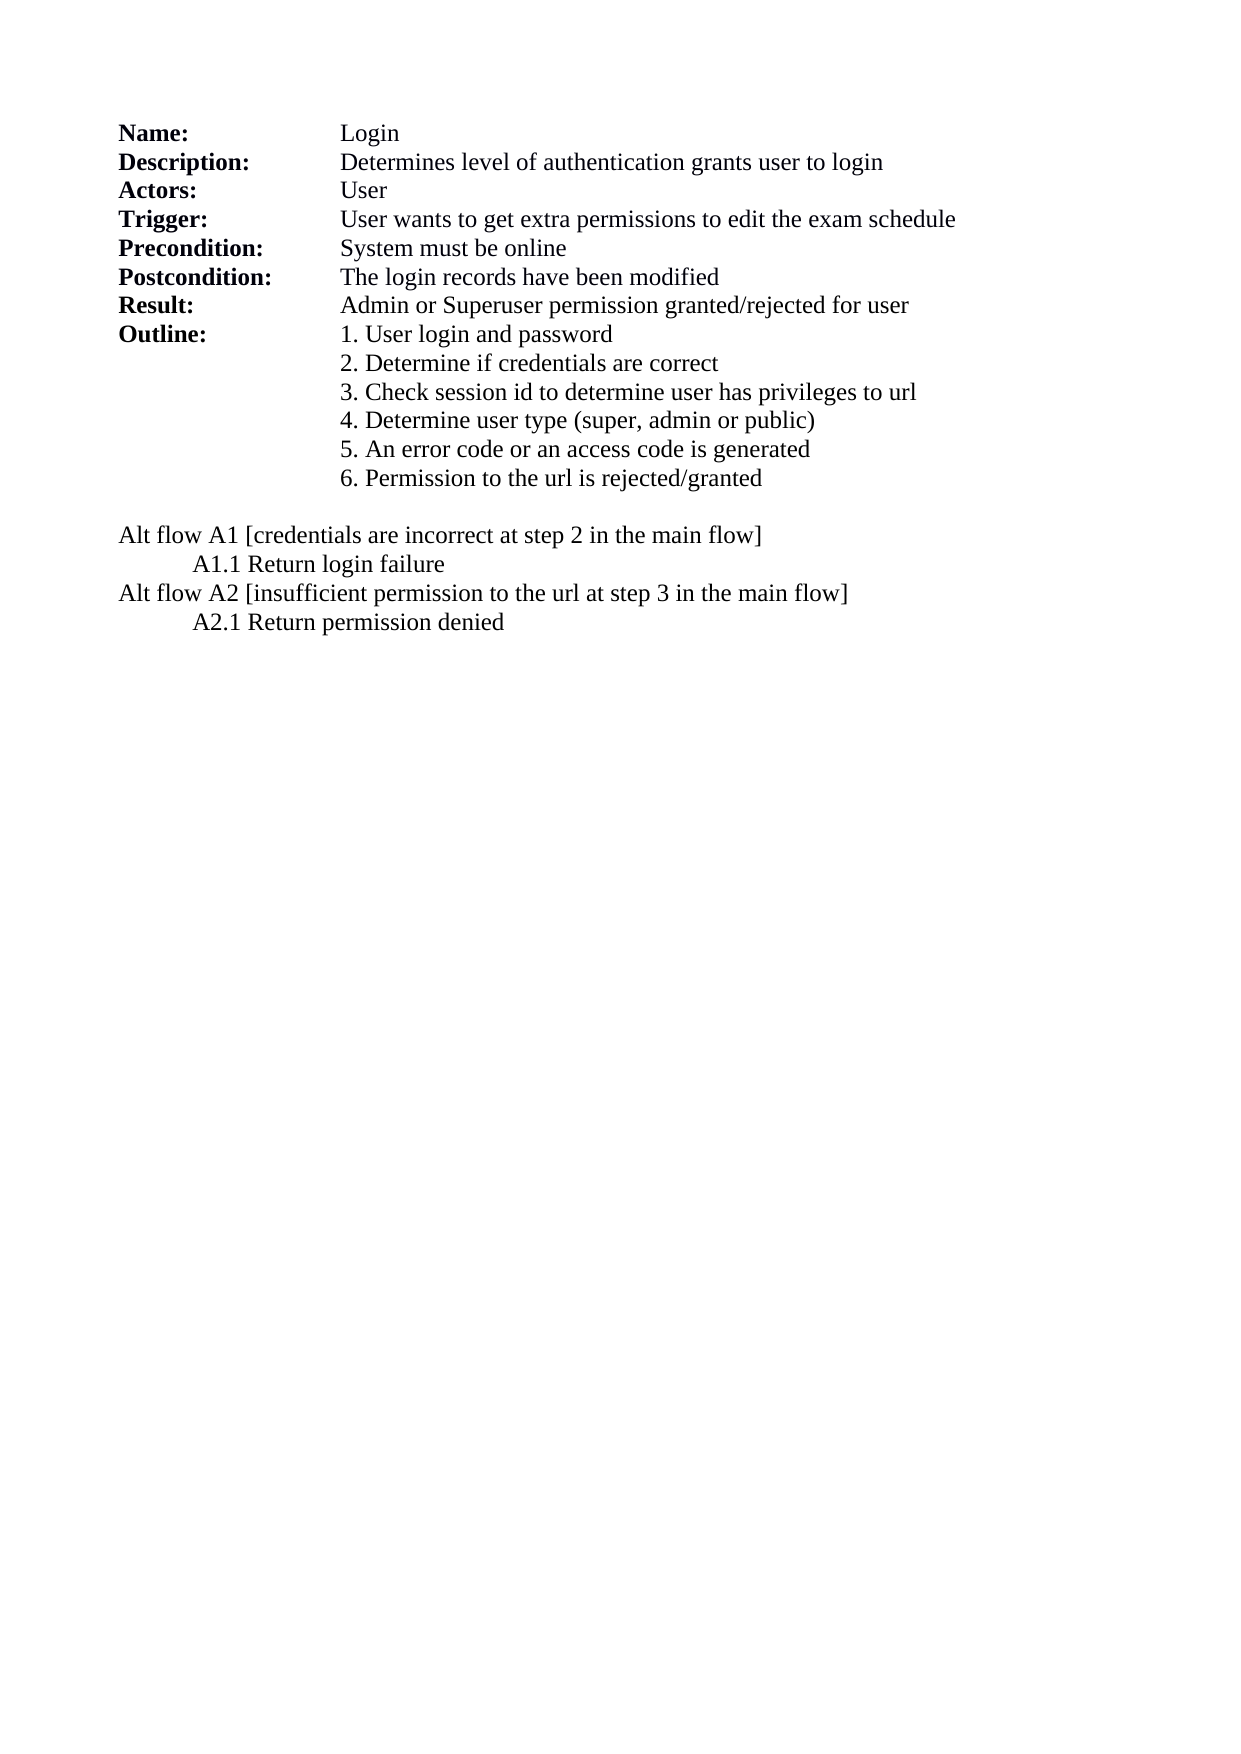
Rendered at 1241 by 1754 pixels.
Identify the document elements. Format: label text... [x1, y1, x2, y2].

text Result: Admin or Superuser permission granted/rejected for user [118, 291, 1122, 319]
text Outline: 1. User login and password [118, 319, 1122, 348]
text Actors: User [118, 176, 1122, 204]
text 5. An error code or an access code is generated [118, 434, 1122, 463]
text 6. Permission to the url is rejected/granted [118, 463, 1122, 492]
text A1.1 Return login failure [118, 549, 1122, 578]
text Trigger: User wants to get extra permissions to edit the exam schedule [118, 204, 1122, 233]
text Description: Determines level of authentication grants user to login [118, 147, 1122, 176]
text Alt flow A1 [credentials are incorrect at step the main flow] [118, 521, 1122, 549]
text 3. Check session id to determine user has privileges to url [118, 377, 1122, 406]
text A2.1 Return permission denied [118, 607, 1122, 636]
text 2. Determine if credentials are correct [118, 348, 1122, 377]
text Precondition: System must be online [118, 233, 1122, 262]
text 4. Determine user type (super, admin or public) [118, 406, 1122, 434]
text Alt flow A2 [insufficient permission to the url at step the main flow] [118, 578, 1122, 607]
text Postcondition: The login records have been modified [118, 262, 1122, 291]
text Name: Login [118, 118, 1122, 147]
